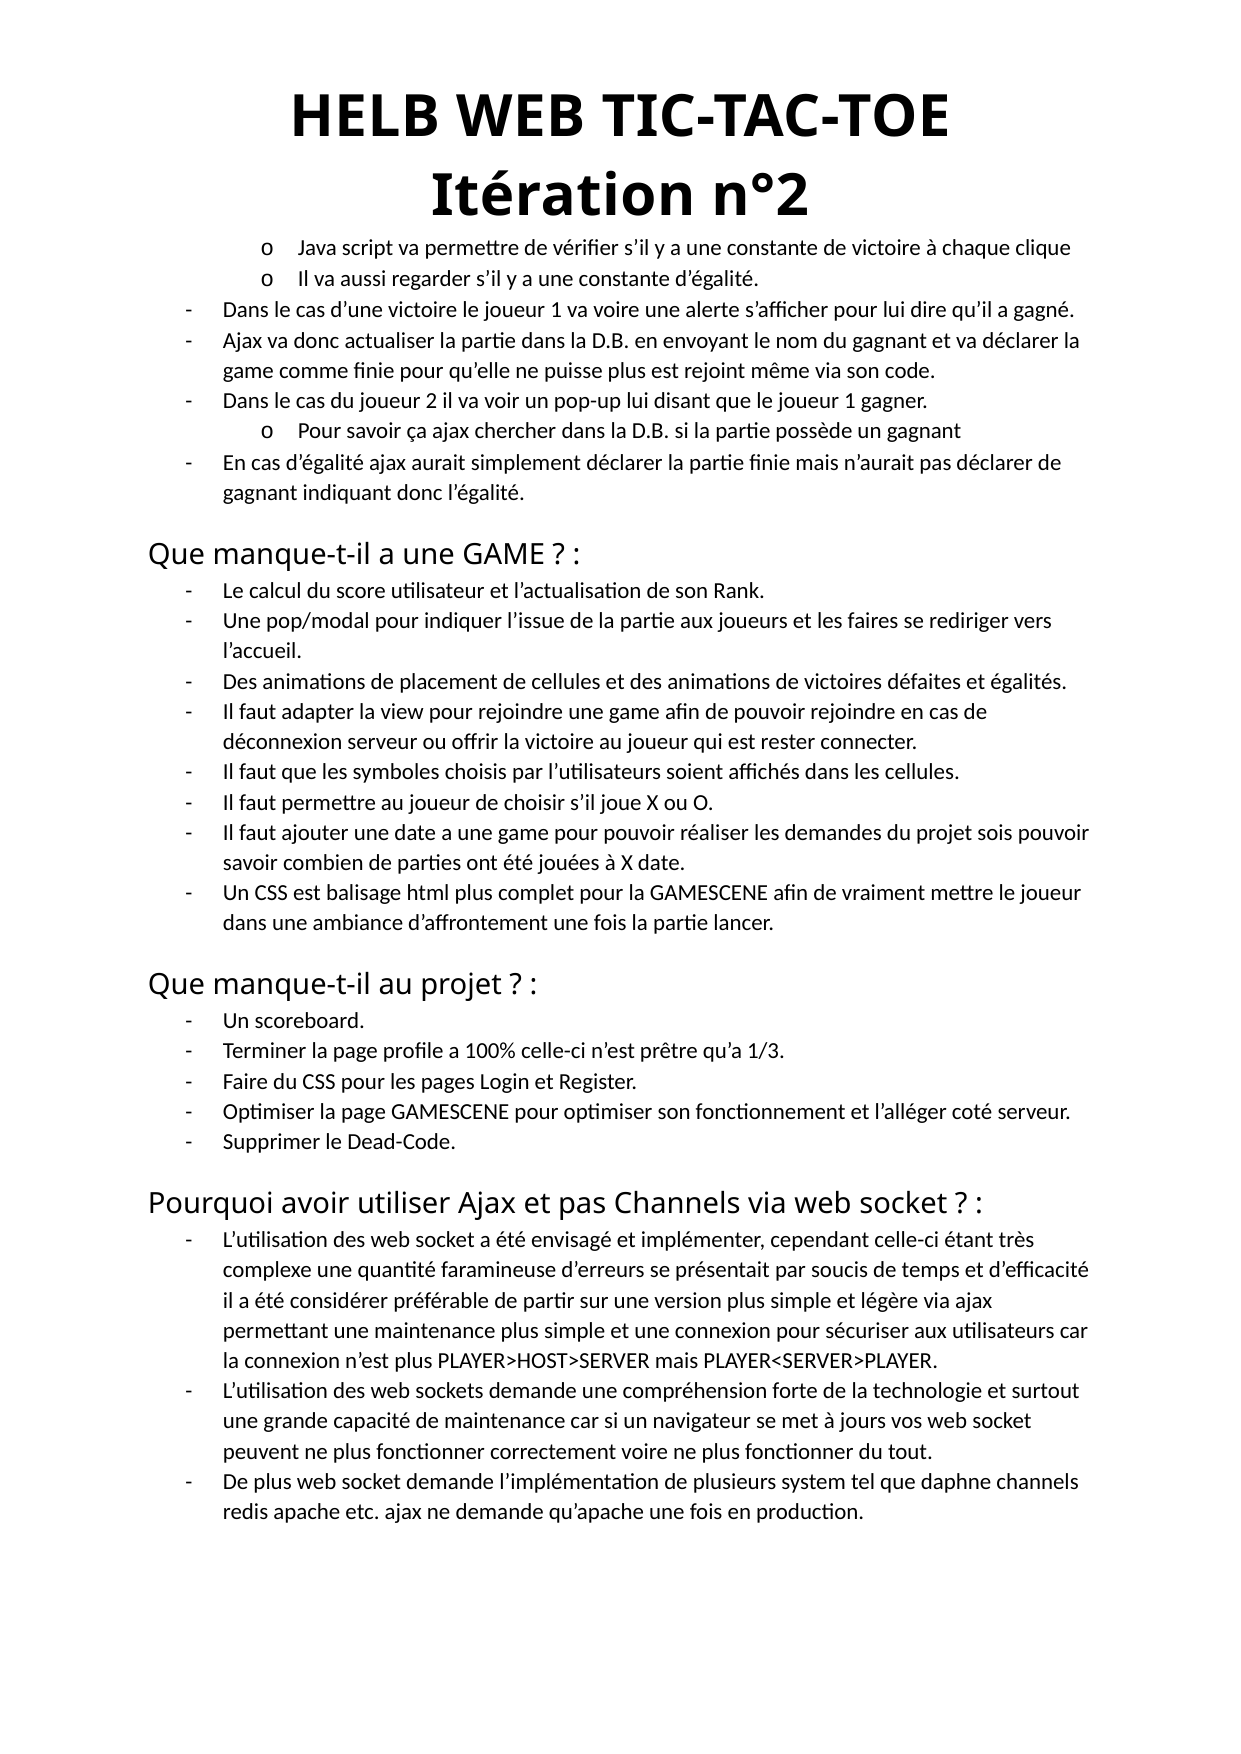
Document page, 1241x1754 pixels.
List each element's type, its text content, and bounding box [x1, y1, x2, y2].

list Java script va permettre de vérifier s’il y a une constante de victoire à chaque clique [260, 233, 1093, 262]
list Pour savoir ça ajax chercher dans la D.B. si la partie possède un gagnant [260, 416, 1093, 446]
list L’utilisation des web socket a été envisagé et implémenter, cependant celle-ci étant très complexe une quantité faramineuse d’erreurs se présentait par soucis de temps et d’efficacité il a été considérer préférable de partir sur une version plus simple et légère via ajax permettant une maintenance plus simple et une connexion pour sécuriser aux utilisateurs car la connexion n’est plus PLAYER>HOST>SERVER mais PLAYER<SERVER>PLAYER. [185, 1225, 1093, 1374]
list De plus web socket demande l’implémentation de plusieurs system tel que daphne channels redis apache etc. ajax ne demande qu’apache une fois en production. [185, 1467, 1093, 1525]
list Ajax va donc actualiser la partie dans la D.B. en envoyant le nom du gagnant et va déclarer la game comme finie pour qu’elle ne puisse plus est rejoint même via son code. [185, 326, 1093, 384]
list Faire du CSS pour les pages Login et Register. [185, 1067, 1093, 1095]
list Des animations de placement de cellules et des animations de victoires défaites et égalités. [185, 667, 1093, 695]
list L’utilisation des web sockets demande une compréhension forte de la technologie et surtout une grande capacité de maintenance car si un navigateur se met à jours vos web socket peuvent ne plus fonctionner correctement voire ne plus fonctionner du tout. [185, 1376, 1093, 1465]
list Il faut ajouter une date a une game pour pouvoir réaliser les demandes du projet sois pouvoir savoir combien de parties ont été jouées à X date. [185, 818, 1093, 876]
list Il va aussi regarder s’il y a une constante d’égalité. [260, 264, 1093, 293]
subtitle Que manque-t-il a une GAME ? : [148, 533, 1093, 573]
subtitle Pourquoi avoir utiliser Ajax et pas Channels via web socket ? : [148, 1182, 1093, 1222]
subtitle Que manque-t-il au projet ? : [148, 964, 1093, 1003]
list Dans le cas d’une victoire le joueur 1 va voire une alerte s’afficher pour lui dire qu’il a gagné. [185, 296, 1093, 324]
list Optimiser la page GAMESCENE pour optimiser son fonctionnement et l’alléger coté serveur. [185, 1097, 1093, 1125]
list Un scoreboard. [185, 1006, 1093, 1034]
list Supprimer le Dead-Code. [185, 1127, 1093, 1155]
list En cas d’égalité ajax aurait simplement déclarer la partie finie mais n’aurait pas déclarer de gagnant indiquant donc l’égalité. [185, 448, 1093, 506]
list Le calcul du score utilisateur et l’actualisation de son Rank. [185, 576, 1093, 604]
list Il faut que les symboles choisis par l’utilisateurs soient affichés dans les cellules. [185, 757, 1093, 785]
list Un CSS est balisage html plus complet pour la GAMESCENE afin de vraiment mettre le joueur dans une ambiance d’affrontement une fois la partie lancer. [185, 878, 1093, 936]
list Une pop/modal pour indiquer l’issue de la partie aux joueurs et les faires se rediriger vers l’accueil. [185, 606, 1093, 664]
list Il faut permettre au joueur de choisir s’il joue X ou O. [185, 788, 1093, 816]
list Terminer la page profile a 100% celle-ci n’est prêtre qu’a 1/3. [185, 1037, 1093, 1065]
list Dans le cas du joueur 2 il va voir un pop-up lui disant que le joueur 1 gagner. [185, 386, 1093, 414]
list Il faut adapter la view pour rejoindre une game afin de pouvoir rejoindre en cas de déconnexion serveur ou offrir la victoire au joueur qui est rester connecter. [185, 697, 1093, 755]
